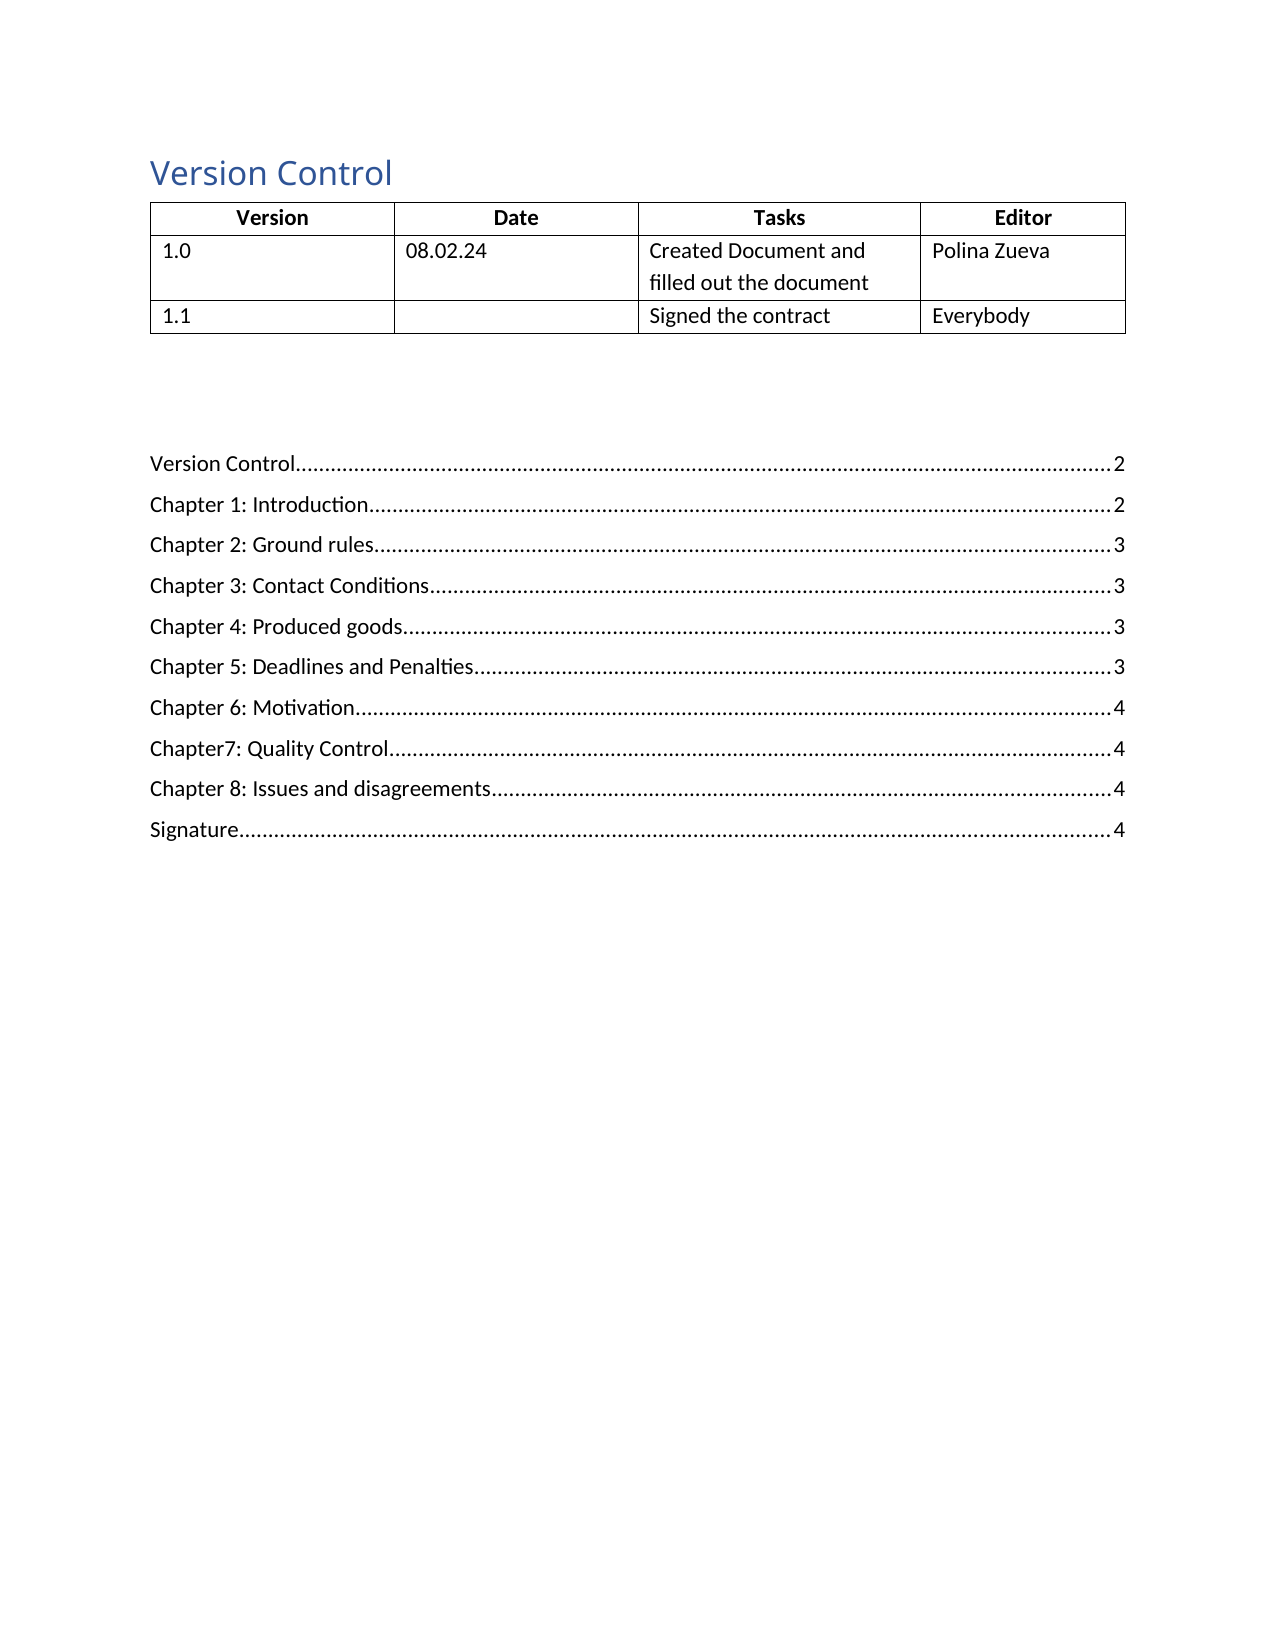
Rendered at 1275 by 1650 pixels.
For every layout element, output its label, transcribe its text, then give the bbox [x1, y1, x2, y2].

table_header Tasks [639, 203, 920, 235]
table_header Editor [921, 203, 1125, 235]
table_cell Signed the contract [639, 301, 920, 333]
table_cell Created Document and filled out the document [639, 236, 920, 300]
subtitle Version Control [150, 150, 1125, 195]
table_header Version [151, 203, 394, 235]
table_cell 08.02.24 [395, 236, 638, 300]
table_cell 1.1 [151, 301, 394, 333]
table_cell Everybody [921, 301, 1125, 333]
table_cell [395, 301, 638, 333]
table_cell 1.0 [151, 236, 394, 300]
table_header Date [395, 203, 638, 235]
table_cell Polina Zueva [921, 236, 1125, 300]
